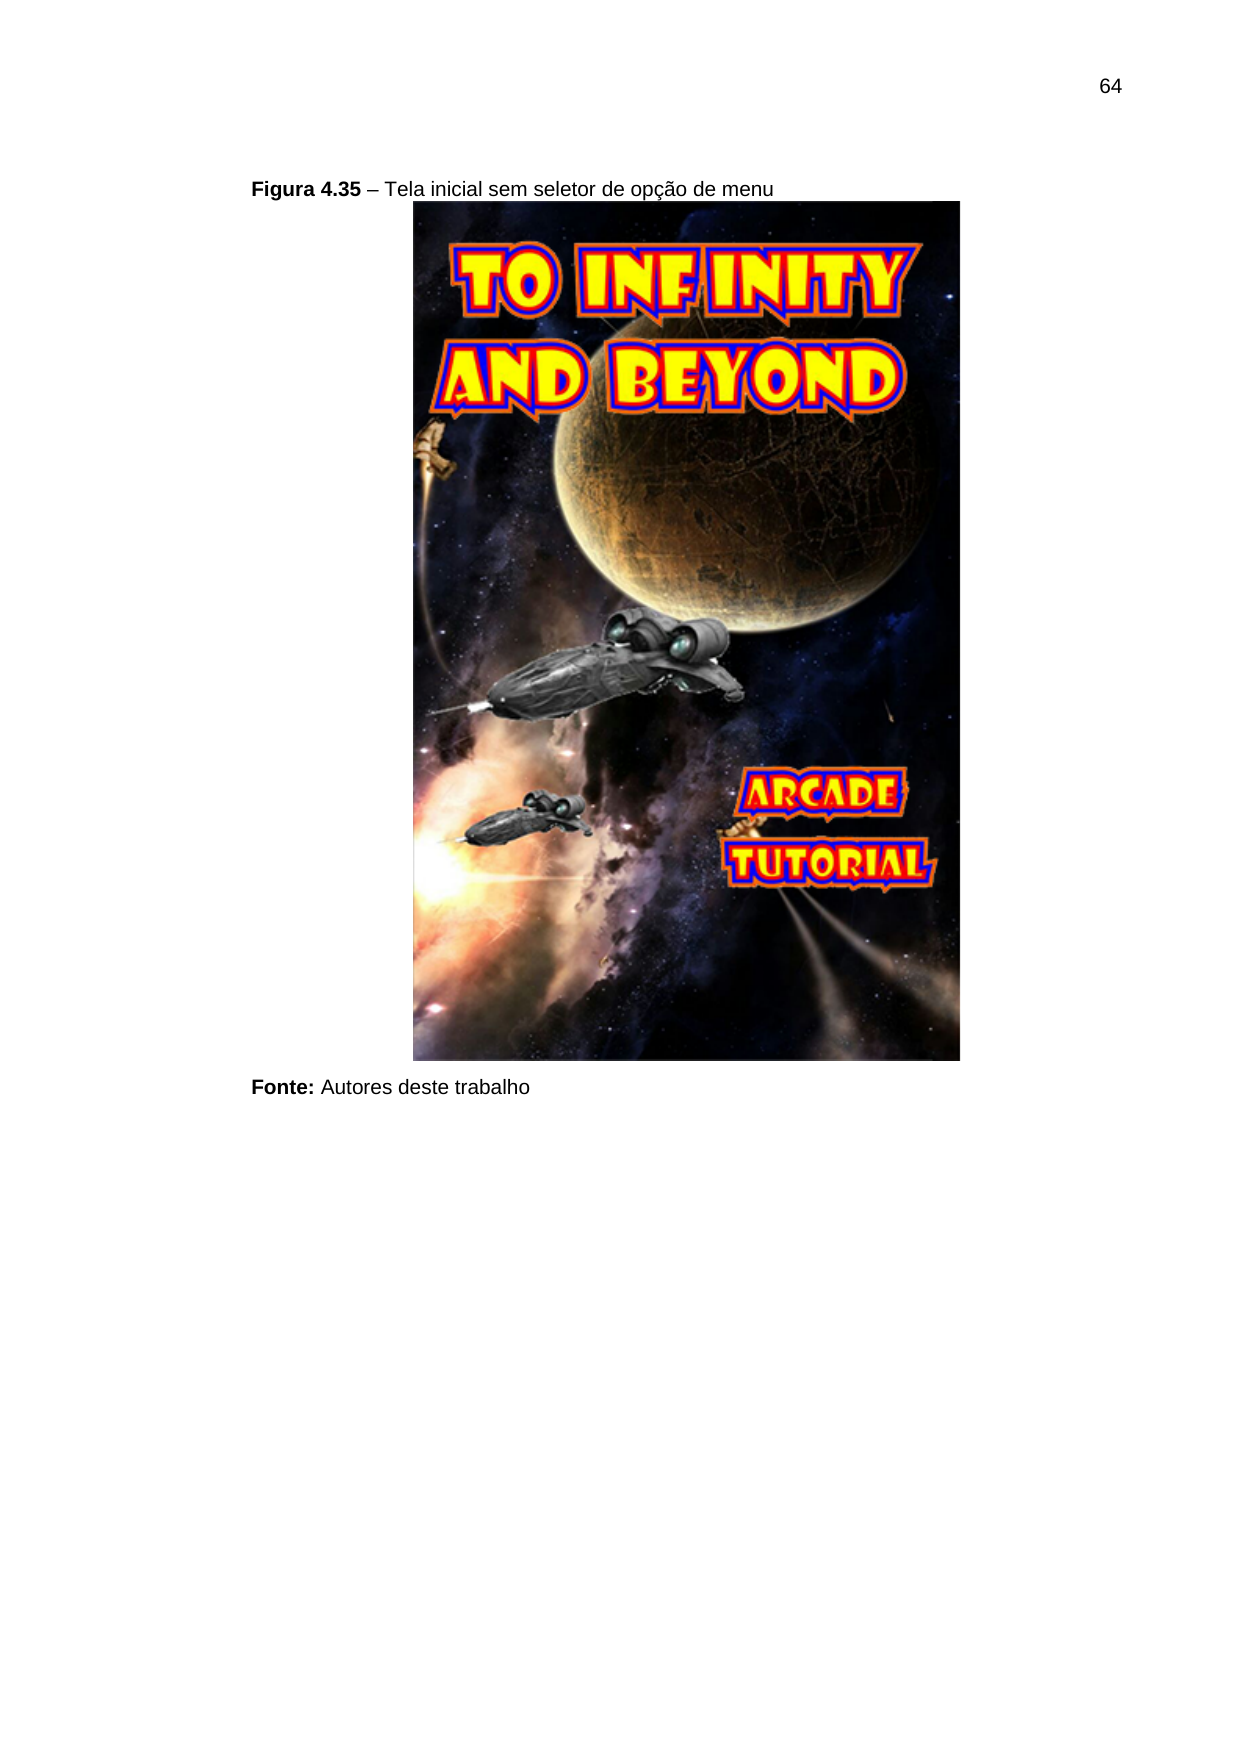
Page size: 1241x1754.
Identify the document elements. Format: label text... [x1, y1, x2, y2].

text Fonte: Autores deste trabalho [177, 1075, 1122, 1099]
picture [413, 201, 961, 1061]
